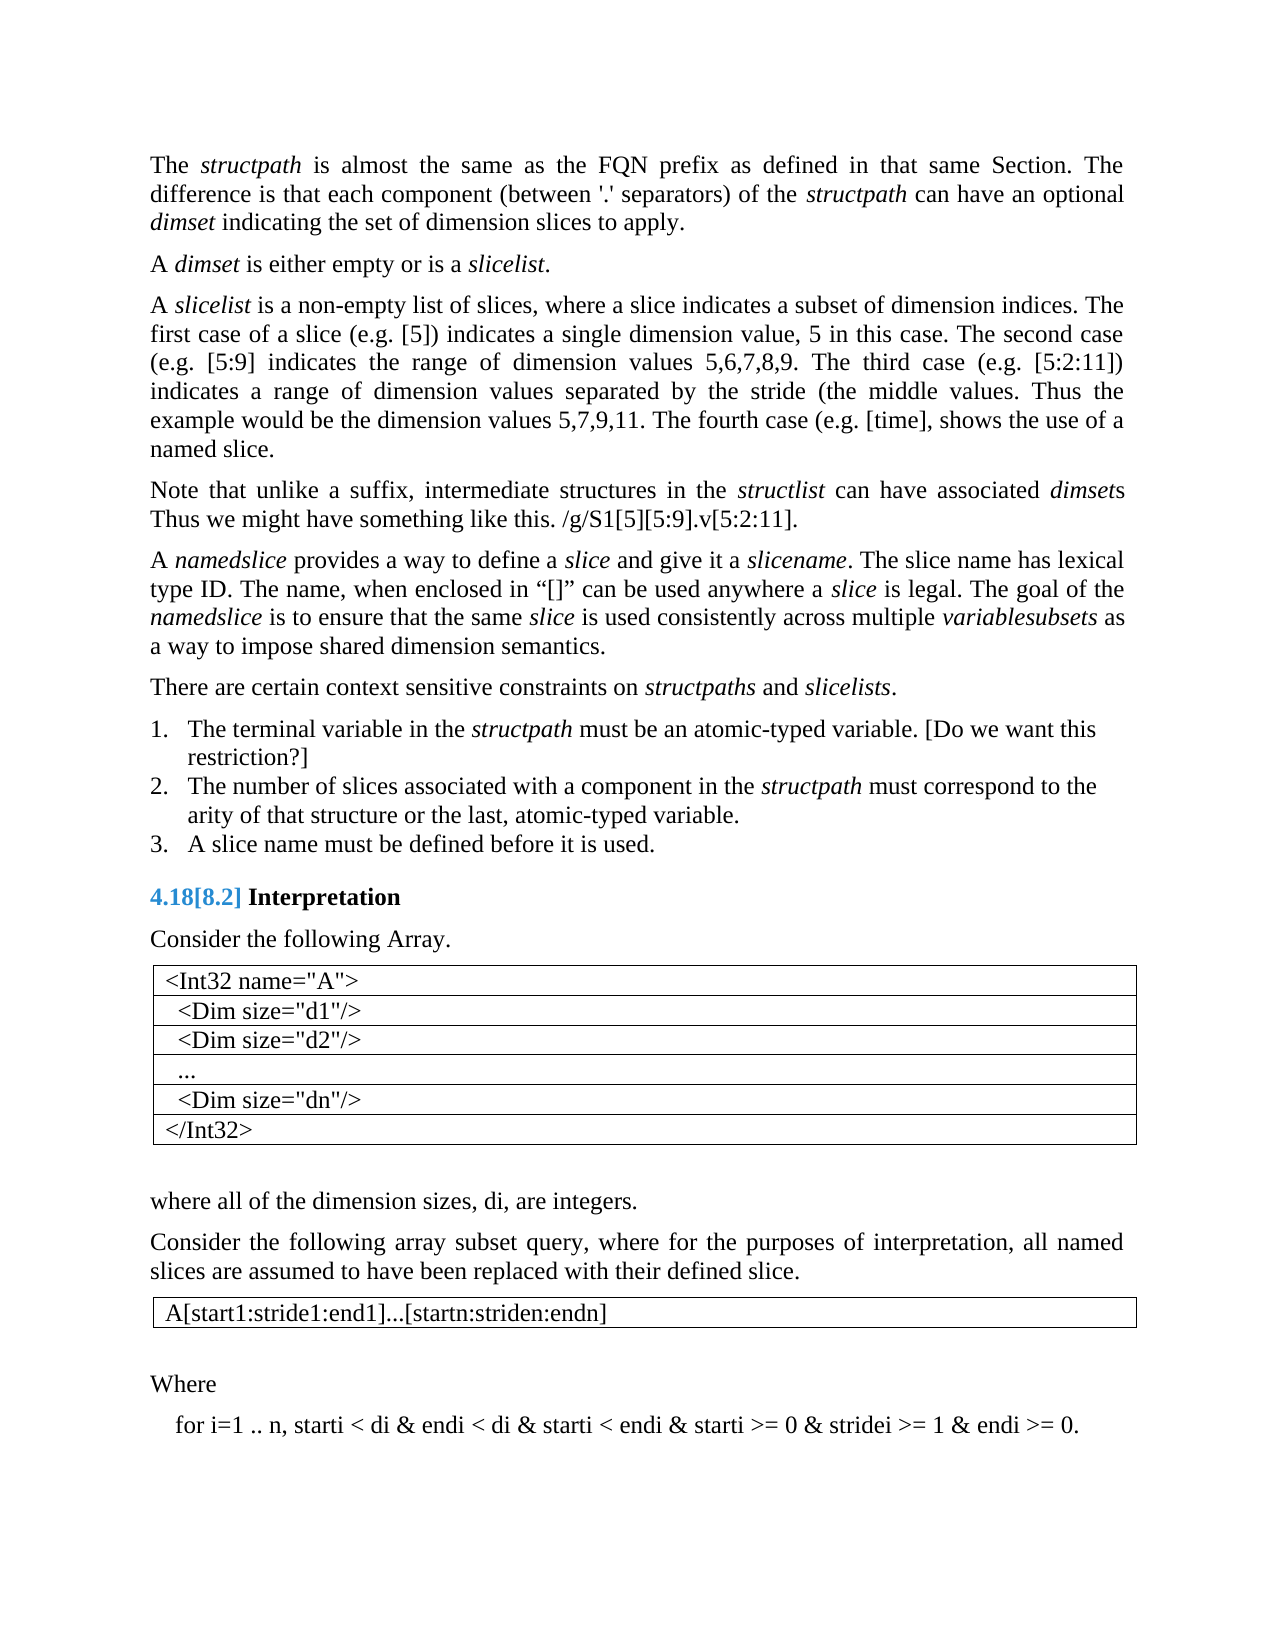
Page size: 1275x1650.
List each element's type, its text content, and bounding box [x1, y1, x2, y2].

text A dimset is either empty or is a slicelist. [150, 249, 1125, 277]
table_cell ... [154, 1055, 1136, 1084]
text A namedslice provides a way to define a slice and give it a slicename. The slice name has lexical type ID. The name, when enclosed in “[]” can be used anywhere a slice is legal. The goal of the namedslice is to ensure that the same slice is used consistently across multiple variablesubsets as a way to impose shared dimension semantics. [150, 545, 1125, 660]
text where all of the dimension sizes, di, are integers. [150, 1186, 1125, 1215]
list The number of slices associated with a component in the structpath must correspond to the arity of that structure or the last, atomic-typed variable. [150, 771, 1125, 829]
text for i=1 .. n, starti < di & endi < di & starti < endi & starti >= 0 & stridei >= 1 & endi >= 0. [150, 1411, 1125, 1439]
subtitle Interpretation [150, 882, 1125, 911]
text Note that unlike a suffix, intermediate structures in the structlist can have associated dimsets Thus we might have something like this. /g/S1[5][5:9].v[5:2:11]. [150, 475, 1125, 532]
table_cell </Int32> [154, 1115, 1136, 1144]
table_header A[start1:stride1:end1]...[startn:striden:endn] [154, 1298, 1136, 1327]
text The structpath is almost the same as the FQN prefix as defined in that same Section. The difference is that each component (between '.' separators) of the structpath can have an optional dimset indicating the set of dimension slices to apply. [150, 150, 1125, 236]
text Consider the following array subset query, where for the purposes of interpretation, all named slices are assumed to have been replaced with their defined slice. [150, 1227, 1125, 1285]
text There are certain context sensitive constraints on structpaths and slicelists. [150, 672, 1125, 701]
text Consider the following Array. [150, 924, 1125, 952]
list The terminal variable in the structpath must be an atomic-typed variable. [Do we want this restriction?] [150, 714, 1125, 771]
table_cell <Dim size="d1"/> [154, 996, 1136, 1024]
list A slice name must be defined before it is used. [150, 829, 1125, 857]
text Where [150, 1369, 1125, 1398]
table_header <Int32 name="A"> [154, 966, 1136, 995]
text A slicelist is a non-empty list of slices, where a slice indicates a subset of dimension indices. The first case of a slice (e.g. [5]) indicates a single dimension value, 5 in this case. The second case (e.g. [5:9] indicates the range of dimension values 5,6,7,8,9. The third case (e.g. [5:2:11]) indicates a range of dimension values separated by the stride (the middle values. Thus the example would be the dimension values 5,7,9,11. The fourth case (e.g. [time], shows the use of a named slice. [150, 290, 1125, 462]
table_cell <Dim size="dn"/> [154, 1085, 1136, 1114]
table_cell <Dim size="d2"/> [154, 1026, 1136, 1054]
